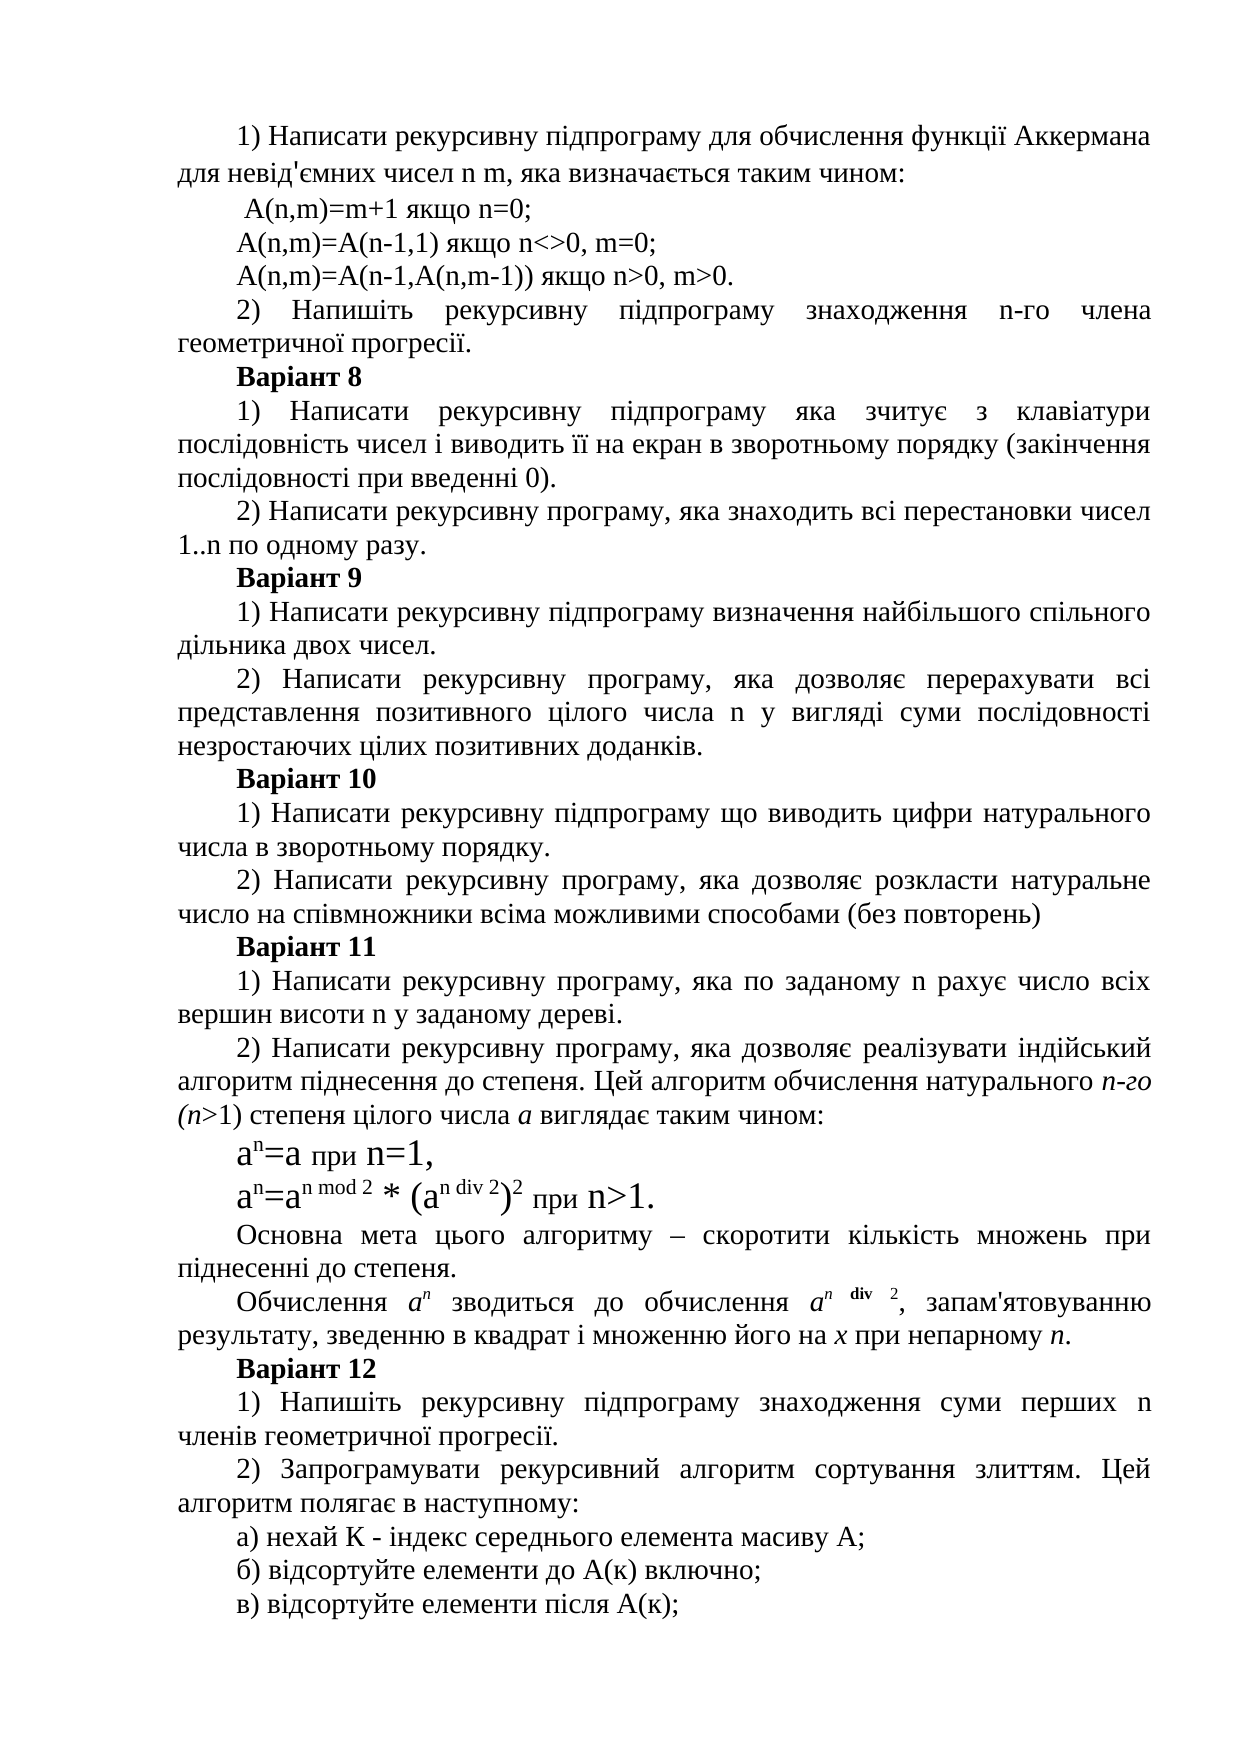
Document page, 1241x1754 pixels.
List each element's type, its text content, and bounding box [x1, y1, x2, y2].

text 1) Написати рекурсивну програму, яка по заданому n рахує число всіх вершин висоти n у заданому дереві. [177, 963, 1152, 1030]
text Варіант 10 [177, 762, 1152, 795]
text 1) Написати рекурсивну підпрограму що виводить цифри натурального числа в зворотньому порядку. [177, 795, 1152, 862]
text 1) Написати рекурсивну підпрограму яка зчитує з клавіатури послідовність чисел і виводить її на екран в зворотньому порядку (закінчення послідовності при введенні 0). [177, 393, 1152, 493]
text an=a при n=1, [177, 1131, 1152, 1174]
text 1) Написати рекурсивну підпрограму для обчислення функції Аккермана для невід'ємних чисел n m, яка визначається таким чином: [177, 118, 1152, 191]
text 2) Написати рекурсивну програму, яка дозволяє перерахувати всі представлення позитивного цілого числа n у вигляді суми послідовності незростаючих цілих позитивних доданків. [177, 661, 1152, 762]
text A(n,m)=A(n-1,A(n,m-1)) якщо n>0, m>0. [177, 258, 1152, 292]
text an=an mod 2 * (an div 2)2 при n>1. [177, 1174, 1152, 1217]
text 1) Написати рекурсивну підпрограму визначення найбільшого спільного дільника двох чисел. [177, 594, 1152, 661]
text A(n,m)=m+1 якщо n=0; [177, 191, 1152, 225]
text 2) Запрограмувати рекурсивний алгоритм сортування злиттям. Цей алгоритм полягає в наступному: [177, 1452, 1152, 1519]
text A(n,m)=A(n-1,1) якщо n<>0, m=0; [177, 225, 1152, 258]
text Варіант 9 [177, 560, 1152, 594]
text 1) Напишіть рекурсивну підпрограму знаходження суми перших n членів геометричної прогресії. [177, 1384, 1152, 1452]
text 2) Написати рекурсивну програму, яка дозволяє реалізувати індійський алгоритм піднесення до степеня. Цей алгоритм обчислення натурального n-го (n>1) степеня цілого числа а виглядає таким чином: [177, 1030, 1152, 1131]
text Основна мета цього алгоритму – скоротити кількість множень при піднесенні до степеня. [177, 1217, 1152, 1284]
text Варіант 11 [177, 929, 1152, 963]
text б) відсортуйте елементи до А(к) включно; [177, 1552, 1152, 1586]
text 2) Напишіть рекурсивну підпрограму знаходження n-го члена геометричної прогресії. [177, 292, 1152, 359]
text 2) Написати рекурсивну програму, яка знаходить всі перестановки чисел 1..n по одному разу. [177, 493, 1152, 560]
text Варіант 12 [177, 1351, 1152, 1384]
text Варіант 8 [177, 359, 1152, 393]
text в) відсортуйте елементи після А(к); [177, 1586, 1152, 1619]
text а) нехай К - індекс середнього елемента масиву А; [177, 1519, 1152, 1552]
text Обчислення аn зводиться до обчислення аn div 2, запам'ятовуванню результату, зведенню в квадрат і множенню його на х при непарному n. [177, 1284, 1152, 1351]
text 2) Написати рекурсивну програму, яка дозволяє розкласти натуральне число на співмножники всіма можливими способами (без повторень) [177, 862, 1152, 929]
